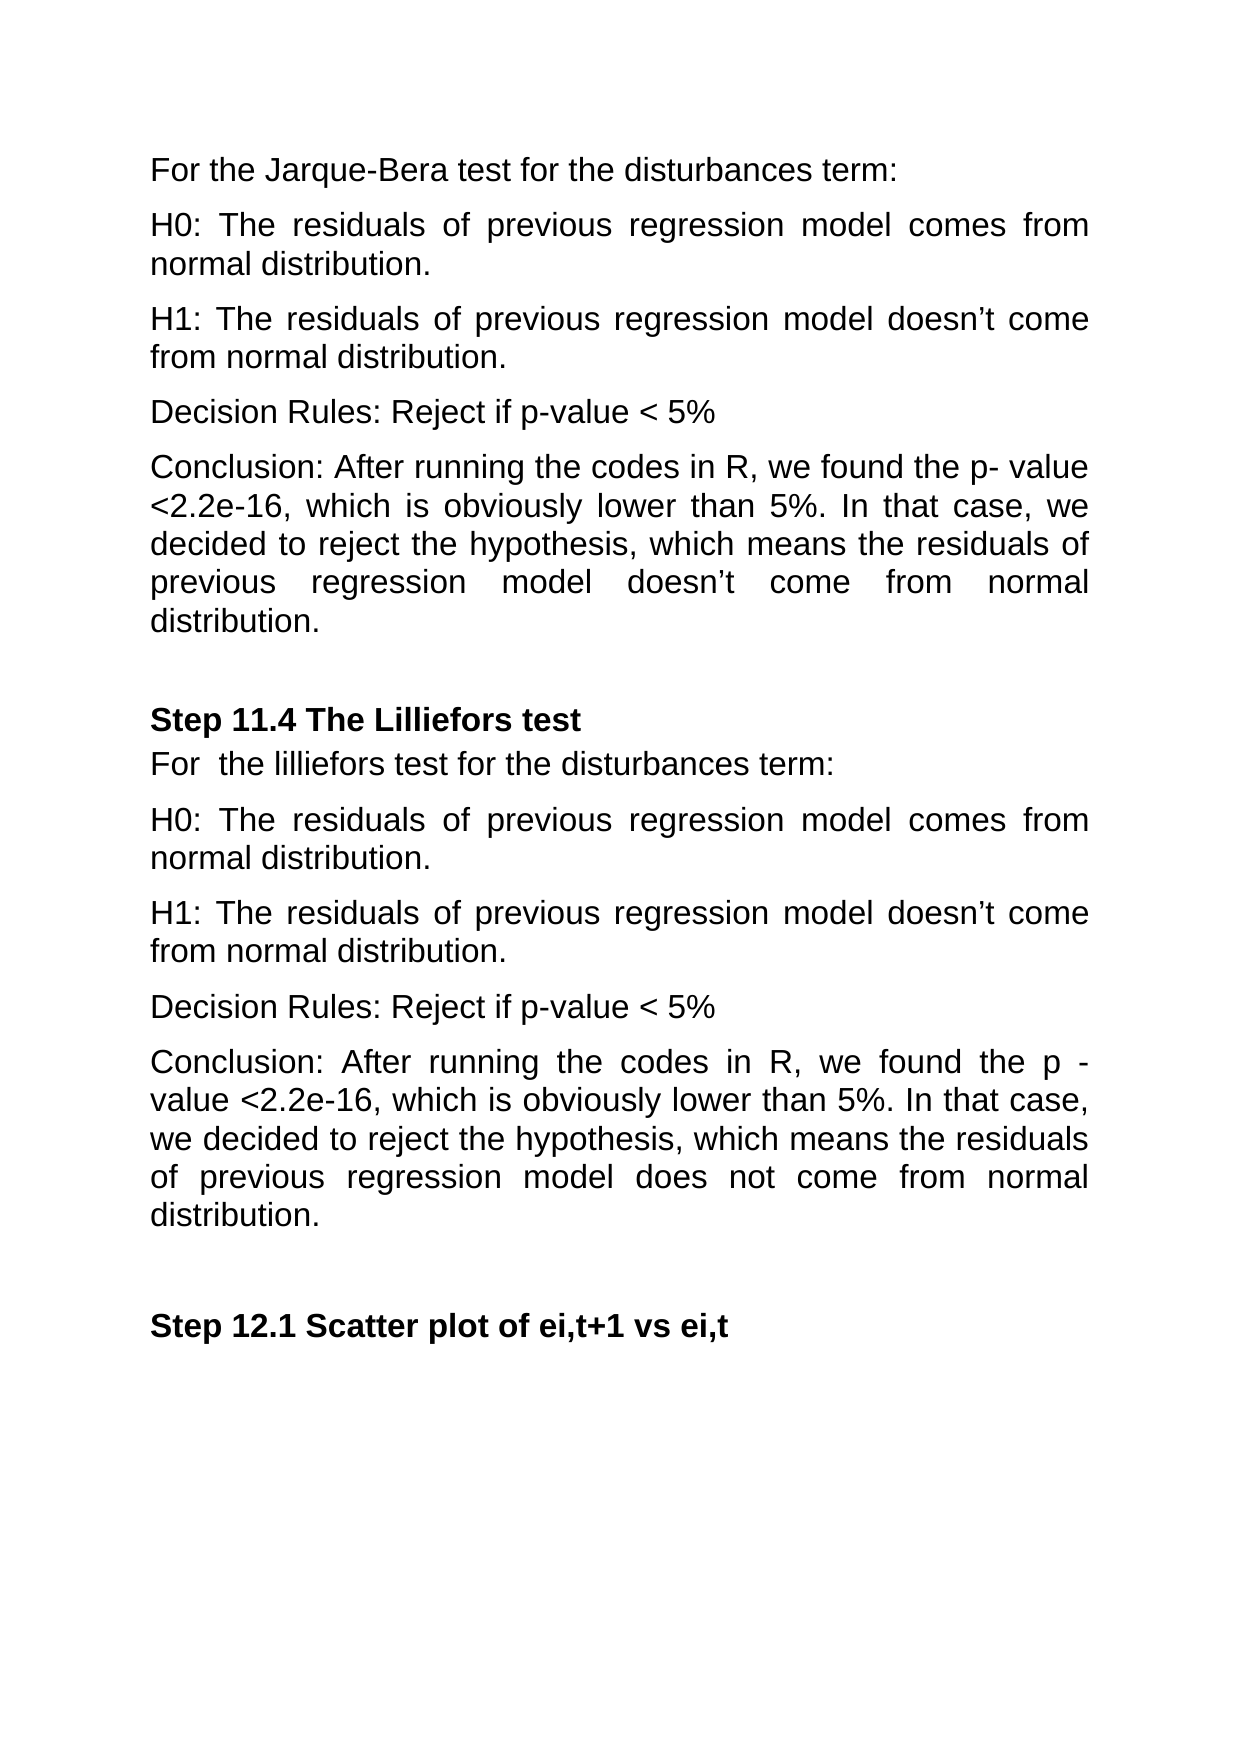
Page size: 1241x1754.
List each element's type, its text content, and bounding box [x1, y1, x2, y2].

text Step 12.1 Scatter plot of ei,t+1 vs ei,t [150, 1306, 1090, 1344]
text Conclusion: After running the codes in R, we found the p- value <2.2e-16, which is obviously lower than 5%. In that case, we decided to reject the hypothesis, which means the residuals of previous regression model doesn’t come from normal distribution. [150, 447, 1090, 639]
text H1: The residuals of previous regression model doesn’t come from normal distribution. [150, 893, 1090, 970]
text Conclusion: After running the codes in R, we found the p - value <2.2e-16, which is obviously lower than 5%. In that case, we decided to reject the hypothesis, which means the residuals of previous regression model does not come from normal distribution. [150, 1042, 1090, 1234]
text Decision Rules: Reject if p-value < 5% [150, 987, 1090, 1025]
text H1: The residuals of previous regression model doesn’t come from normal distribution. [150, 299, 1090, 376]
text For the Jarque-Bera test for the disturbances term: [150, 150, 1090, 188]
text H0: The residuals of previous regression model comes from normal distribution. [150, 205, 1090, 282]
text H0: The residuals of previous regression model comes from normal distribution. [150, 799, 1090, 876]
text Step 11.4 The Lilliefors test [150, 700, 1090, 739]
text For the lilliefors test for the disturbances term: [150, 744, 1090, 783]
text Decision Rules: Reject if p-value < 5% [150, 392, 1090, 431]
